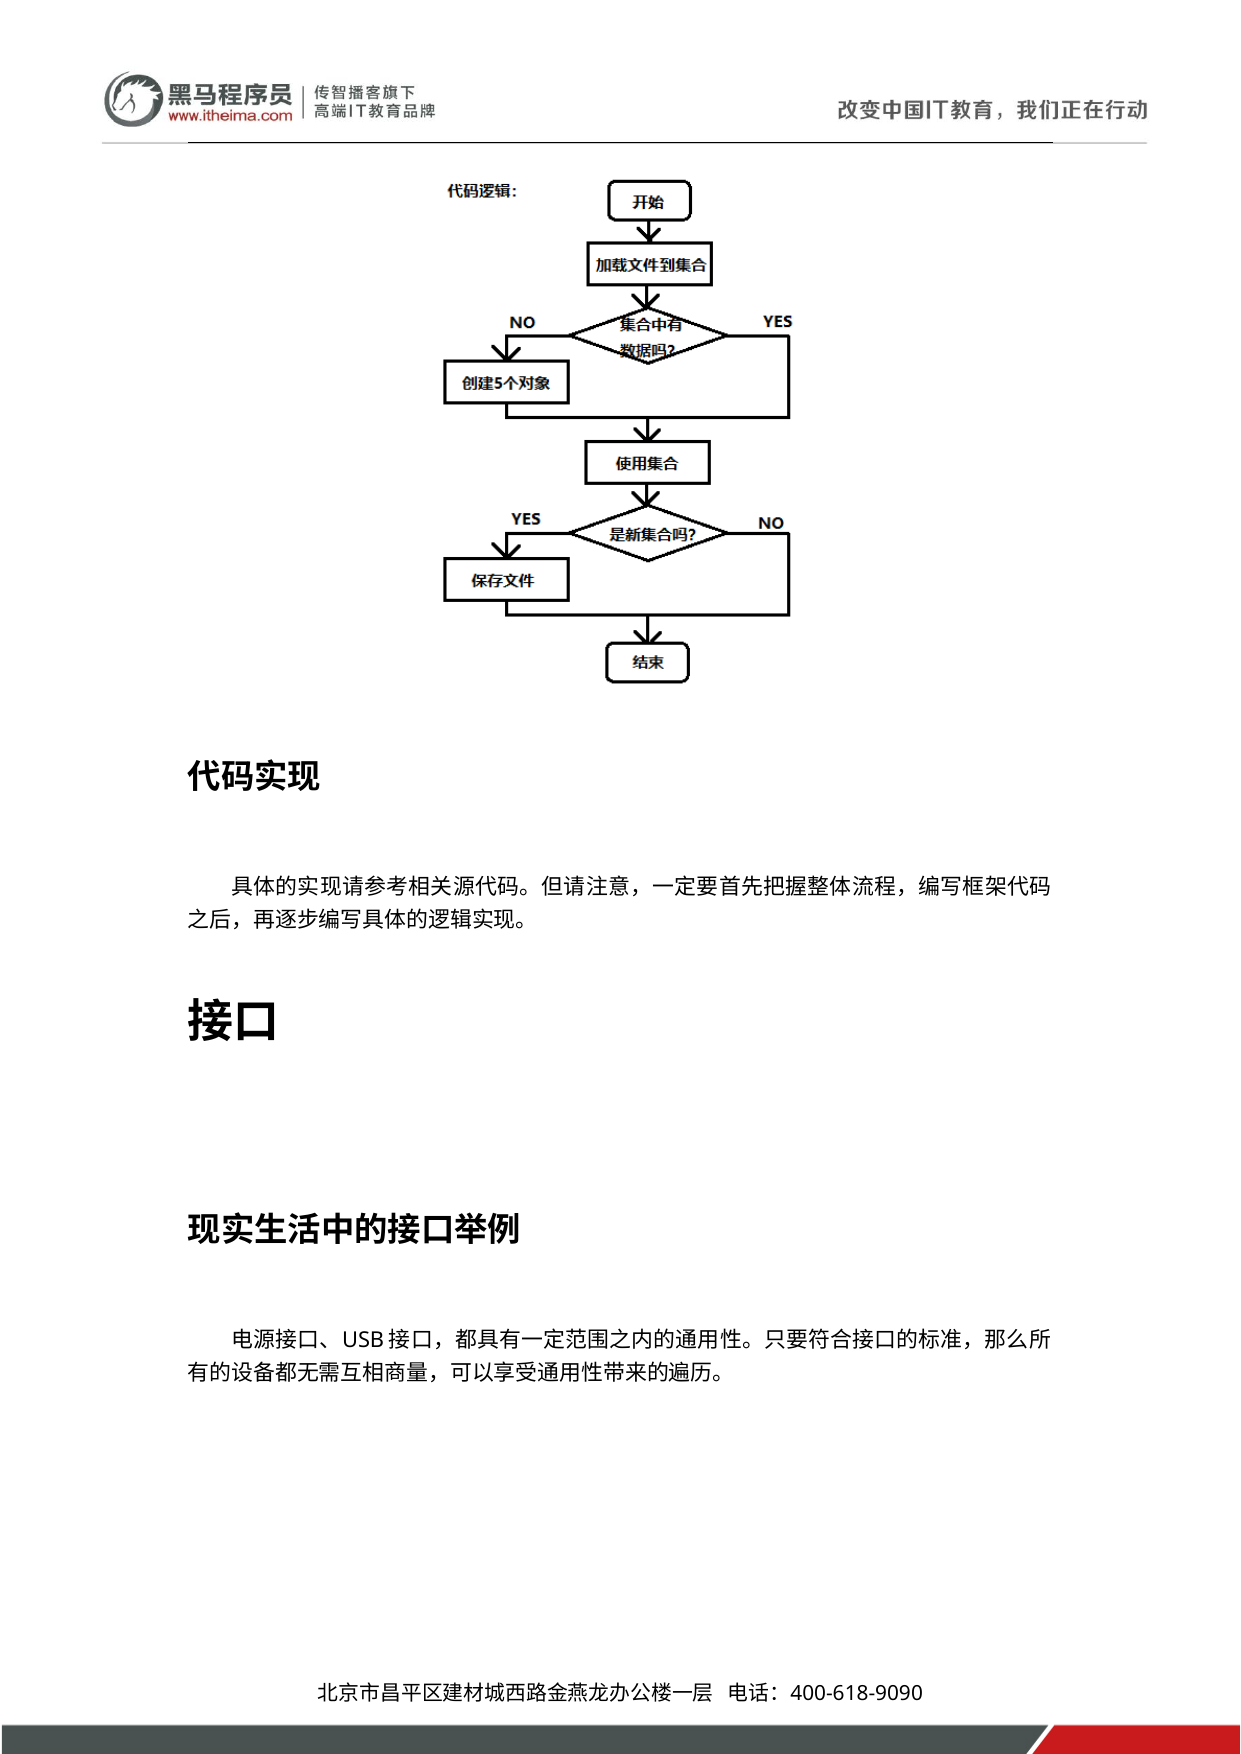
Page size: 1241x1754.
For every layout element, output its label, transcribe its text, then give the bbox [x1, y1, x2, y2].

subtitle 接口 [187, 969, 1053, 1067]
picture [0, 0, 1241, 151]
text 具体的实现请参考相关源代码。但请注意，一定要首先把握整体流程，编写框架代码之后，再逐步编写具体的逻辑实现。 [187, 869, 1053, 934]
picture [434, 162, 807, 696]
picture [1, 1666, 1241, 1754]
text 电源接口、USB接口，都具有一定范围之内的通用性。只要符合接口的标准，那么所有的设备都无需互相商量，可以享受通用性带来的遍历。 [187, 1322, 1053, 1387]
subtitle 现实生活中的接口举例 [187, 1194, 1053, 1259]
subtitle 代码实现 [187, 742, 1053, 807]
